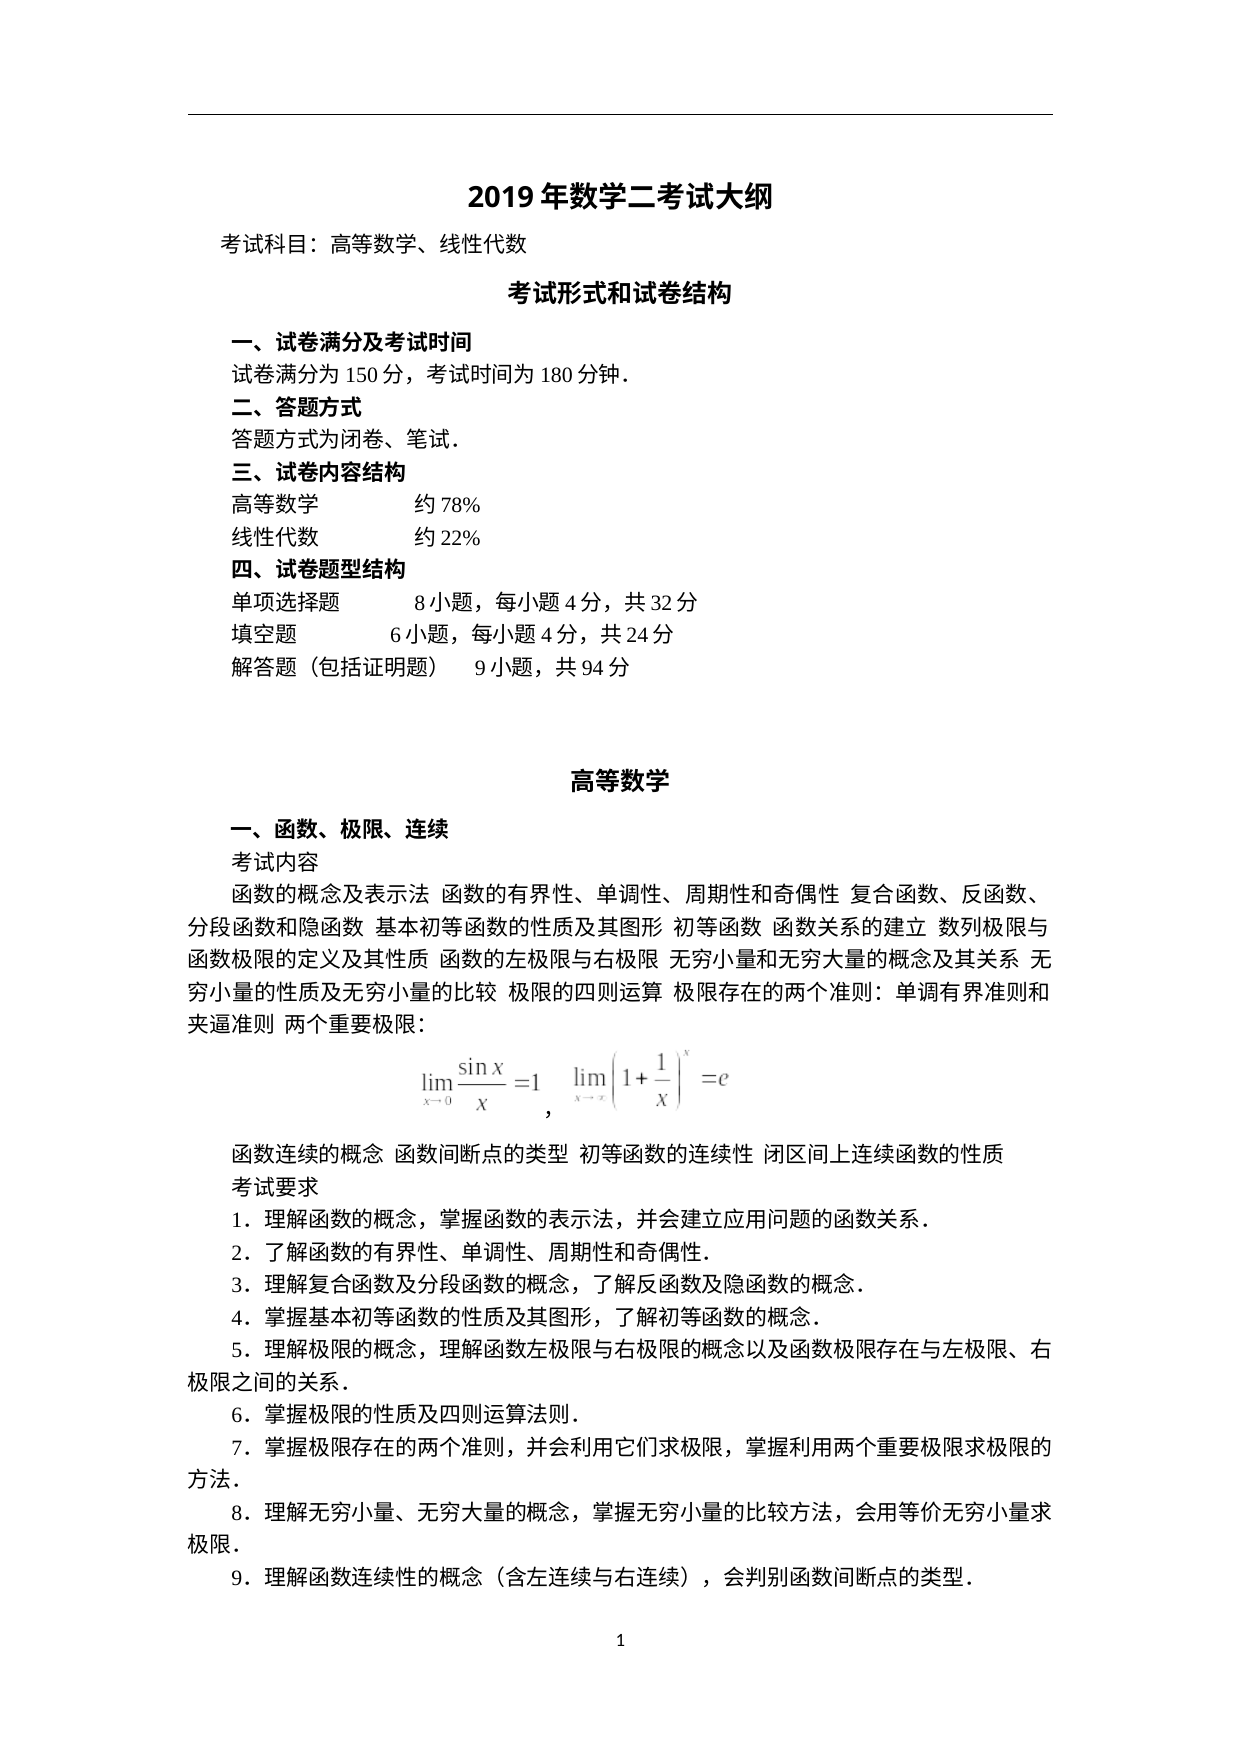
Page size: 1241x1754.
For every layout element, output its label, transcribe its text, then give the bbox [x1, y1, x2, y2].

text 8．理解无穷小量、无穷大量的概念，掌握无穷小量的比较方法，会用等价无穷小量求极限． [187, 1494, 1053, 1559]
text 考试形式和试卷结构 [187, 259, 1053, 324]
text 二、答题方式 [187, 389, 1053, 422]
text 2019年数学二考试大纲 [187, 162, 1053, 227]
text 试卷满分为150分，考试时间为180分钟． [187, 357, 1053, 389]
text 5．理解极限的概念，理解函数左极限与右极限的概念以及函数极限存在与左极限、右极限之间的关系． [187, 1332, 1053, 1397]
text 9．理解函数连续性的概念（含左连续与右连续），会判别函数间断点的类型． [187, 1559, 1053, 1592]
text 7．掌握极限存在的两个准则，并会利用它们求极限，掌握利用两个重要极限求极限的方法． [187, 1429, 1053, 1494]
text 线性代数 约22% [187, 519, 1053, 552]
text 单项选择题 8小题，每小题4分，共32分 [187, 584, 1053, 617]
text 函数的概念及表示法 函数的有界性、单调性、周期性和奇偶性 复合函数、反函数、分段函数和隐函数 基本初等函数的性质及其图形 初等函数 函数关系的建立 数列极限与函数极限的定义及其性质 函数的左极限与右极限 无穷小量和无穷大量的概念及其关系 无穷小量的性质及无穷小量的比较 极限的四则运算 极限存在的两个准则：单调有界准则和夹逼准则 两个重要极限： [187, 877, 1053, 1039]
text 高等数学 [187, 747, 1053, 812]
text 解答题（包括证明题） 9小题，共94分 [187, 649, 1053, 682]
text 3．理解复合函数及分段函数的概念，了解反函数及隐函数的概念． [187, 1267, 1053, 1299]
text 考试内容 [187, 844, 1053, 877]
text ， [187, 1039, 1053, 1137]
text 6．掌握极限的性质及四则运算法则． [187, 1397, 1053, 1429]
text 考试科目：高等数学、线性代数 [187, 227, 1053, 259]
text 填空题 6小题，每小题4分，共24分 [187, 617, 1053, 649]
text 4．掌握基本初等函数的性质及其图形，了解初等函数的概念． [187, 1299, 1053, 1332]
text 三、试卷内容结构 [187, 454, 1053, 487]
text 函数连续的概念 函数间断点的类型 初等函数的连续性 闭区间上连续函数的性质 [187, 1137, 1053, 1169]
text 四、试卷题型结构 [187, 552, 1053, 584]
text 高等数学 约78% [187, 487, 1053, 519]
text 考试要求 [187, 1169, 1053, 1202]
text 一、试卷满分及考试时间 [187, 324, 1053, 357]
text 1．理解函数的概念，掌握函数的表示法，并会建立应用问题的函数关系． [187, 1202, 1053, 1234]
text 2．了解函数的有界性、单调性、周期性和奇偶性． [187, 1234, 1053, 1267]
text 答题方式为闭卷、笔试． [187, 422, 1053, 454]
text 一、函数、极限、连续 [187, 812, 1053, 844]
